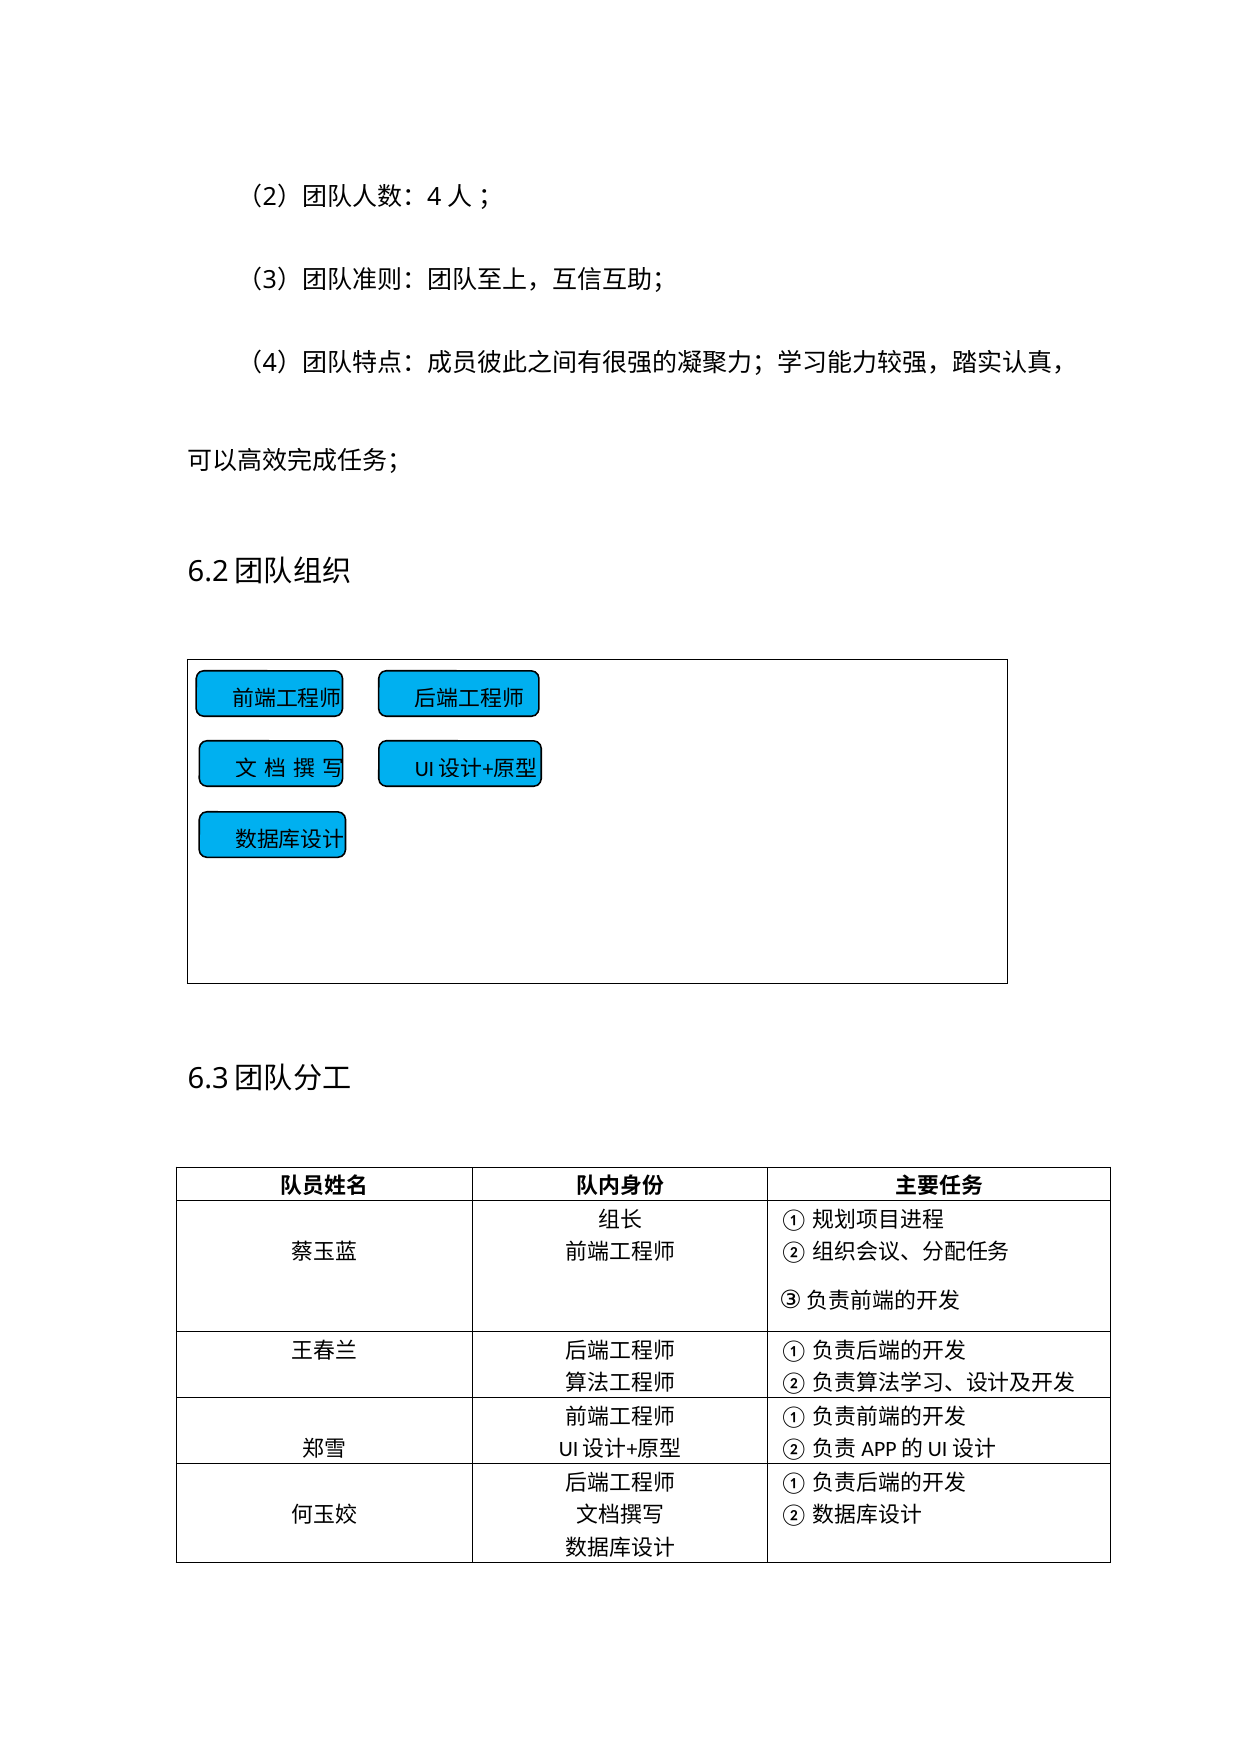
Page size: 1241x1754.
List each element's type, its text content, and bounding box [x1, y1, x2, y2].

table_cell ①负责后端的开发 ②负责算法学习、设计及开发 [768, 1332, 1110, 1397]
subtitle 6.3团队分工 [187, 1044, 1053, 1109]
table_cell ①规划项目进程 ②组织会议、分配任务 ③负责前端的开发 [768, 1201, 1110, 1331]
subtitle 6.2团队组织 [187, 536, 1053, 601]
table_header 队员姓名 [177, 1168, 472, 1200]
table_cell 后端工程师 算法工程师 [473, 1332, 767, 1397]
text （3）团队准则：团队至上，互信互助； [187, 245, 1053, 310]
table_header 主要任务 [768, 1168, 1110, 1200]
table_header [188, 660, 1007, 983]
text （2）团队人数：4 人 ； [187, 162, 1053, 227]
table_cell 何玉姣 [177, 1464, 472, 1562]
table_header 队内身份 [473, 1168, 767, 1200]
text （4）团队特点：成员彼此之间有很强的凝聚力；学习能力较强，踏实认真，可以高效完成任务； [187, 328, 1053, 491]
table_cell 郑雪 [177, 1398, 472, 1463]
table_cell 王春兰 [177, 1332, 472, 1397]
table_cell ①负责前端的开发 ②负责 APP的 UI 设计 [768, 1398, 1110, 1463]
table_cell 前端工程师 UI设计+原型 [473, 1398, 767, 1463]
table_cell 组长 前端工程师 [473, 1201, 767, 1331]
table_cell 后端工程师 文档撰写 数据库设计 [473, 1464, 767, 1562]
table_cell 蔡玉蓝 [177, 1201, 472, 1331]
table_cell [768, 1464, 1110, 1562]
